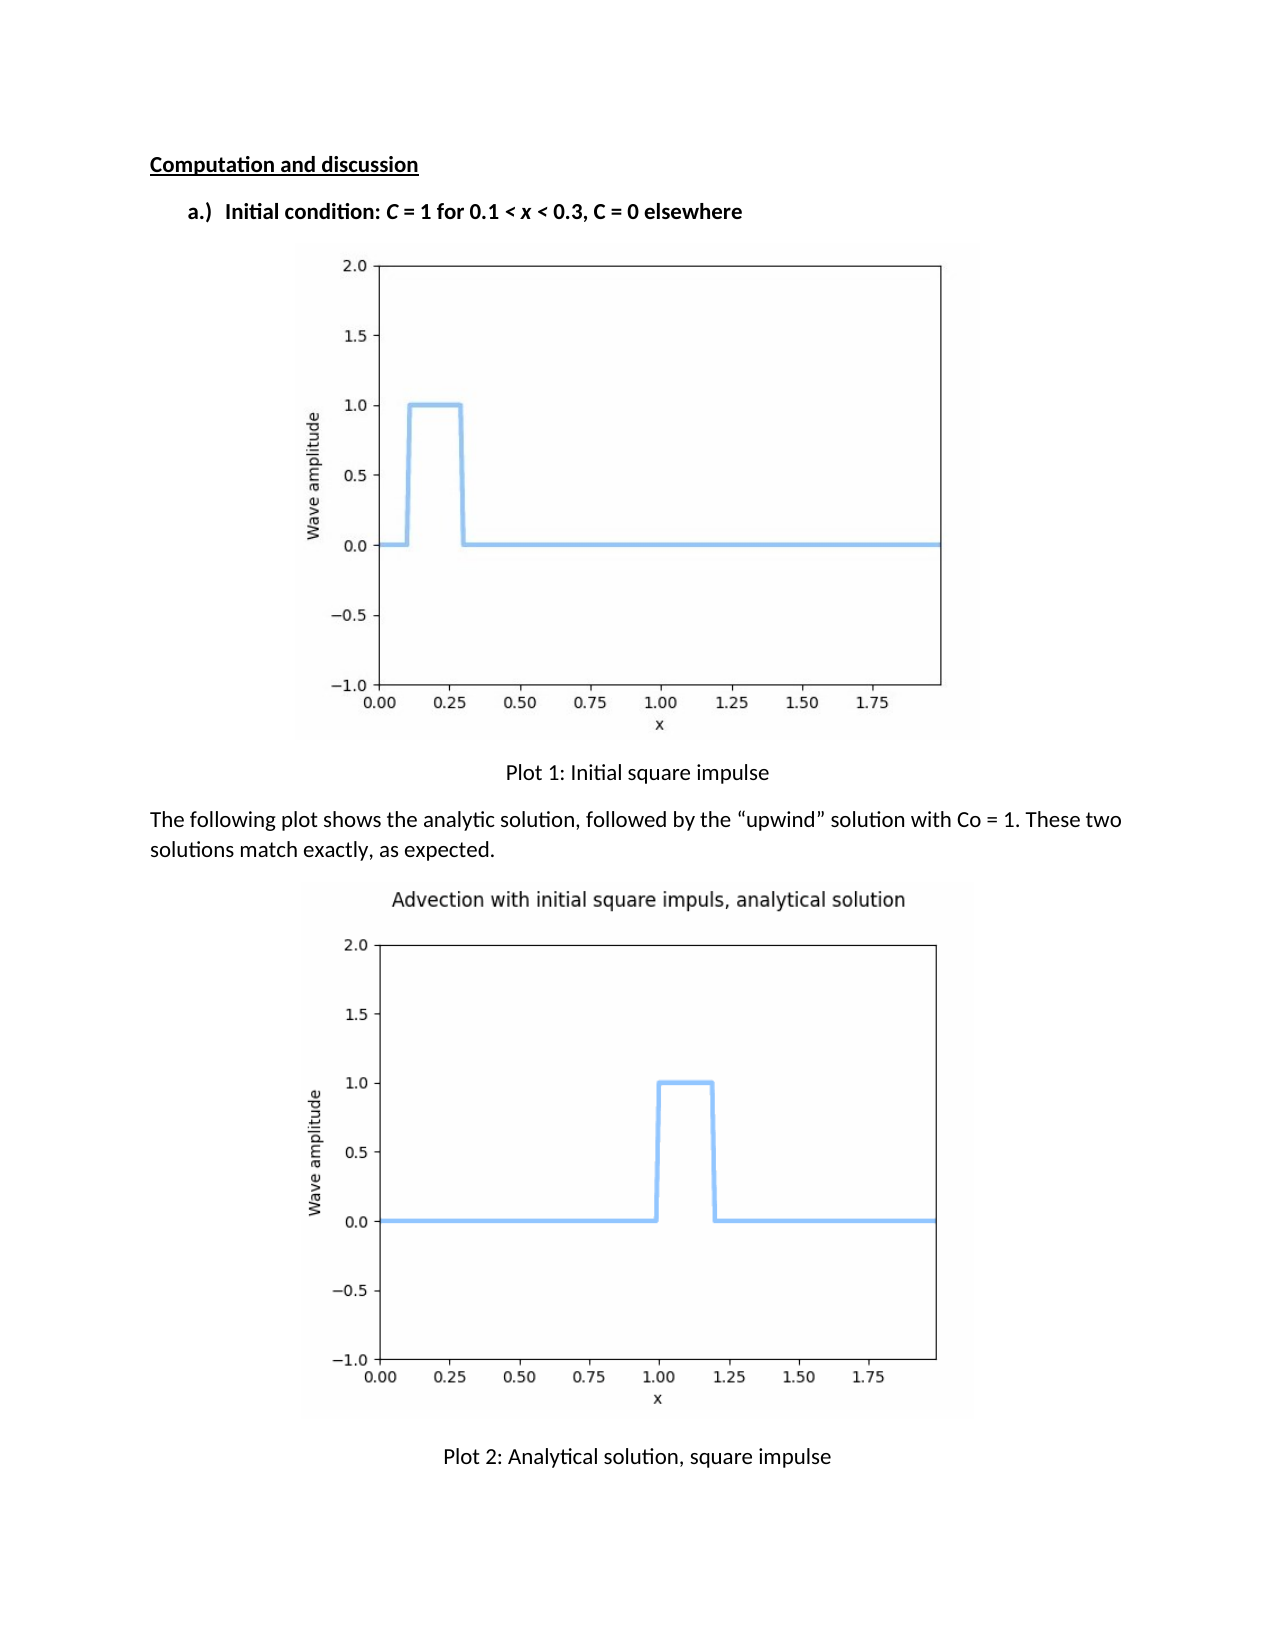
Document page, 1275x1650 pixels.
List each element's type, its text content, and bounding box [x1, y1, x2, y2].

picture [295, 243, 980, 740]
text Plot 1: Initial square impulse [150, 758, 1125, 786]
text The following plot shows the analytic solution, followed by the “upwind” solution with Co = 1. These two solutions match exactly, as expected. [150, 805, 1125, 863]
picture [300, 882, 975, 1424]
text Plot 2: Analytical solution, square impulse [150, 1442, 1125, 1470]
list Initial condition: C = 1 for 0.1 < x < 0.3, C = 0 elsewhere [187, 197, 1125, 225]
text Computation and discussion [150, 150, 1125, 178]
